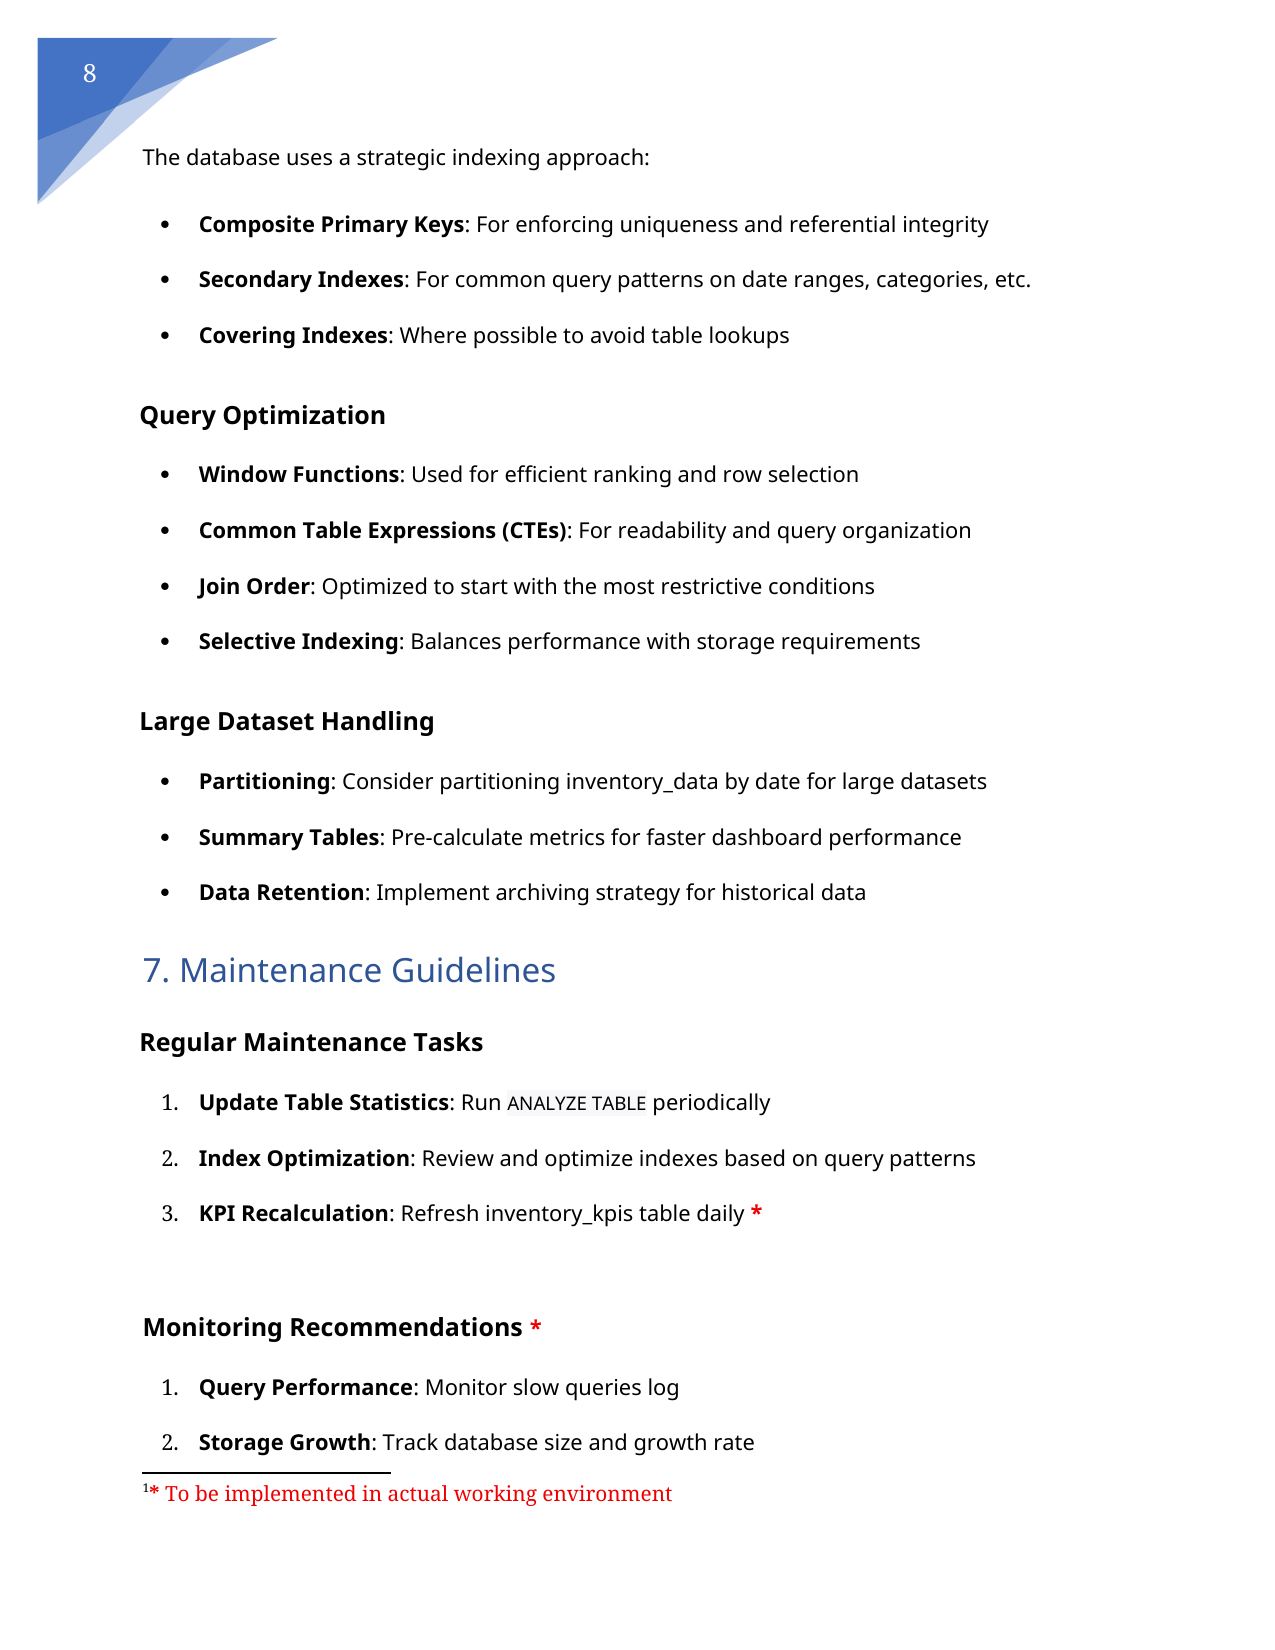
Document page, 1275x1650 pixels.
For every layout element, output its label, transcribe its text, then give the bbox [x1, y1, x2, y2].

list Partitioning: Consider partitioning inventory_data by date for large datasets [161, 766, 1133, 796]
list Summary Tables: Pre-calculate metrics for faster dashboard performance [161, 821, 1133, 851]
text Large Dataset Handling [139, 704, 1133, 738]
list Index Optimization: Review and optimize indexes based on query patterns [161, 1143, 1133, 1172]
list Common Table Expressions (CTEs): For readability and query organization [161, 515, 1133, 545]
list Update Table Statistics: Run ANALYZE TABLE periodically [161, 1087, 1133, 1117]
text Monitoring Recommendations * [142, 1309, 1133, 1343]
list KPI Recalculation: Refresh inventory_kpis table daily * [161, 1198, 1133, 1228]
list Query Performance: Monitor slow queries log [161, 1371, 1133, 1401]
list Storage Growth: Track database size and growth rate [161, 1427, 1133, 1457]
subtitle 7. Maintenance Guidelines [142, 947, 1133, 992]
text The database uses a strategic indexing approach: [142, 142, 1133, 172]
list Data Retention: Implement archiving strategy for historical data [161, 877, 1133, 907]
list Composite Primary Keys: For enforcing uniqueness and referential integrity [161, 209, 1133, 238]
list Window Functions: Used for efficient ranking and row selection [161, 459, 1133, 489]
text Regular Maintenance Tasks [139, 1025, 1133, 1059]
picture [37, 37, 279, 206]
list Covering Indexes: Where possible to avoid table lookups [161, 320, 1133, 350]
text Query Optimization [139, 397, 1133, 432]
list Selective Indexing: Balances performance with storage requirements [161, 626, 1133, 656]
list Secondary Indexes: For common query patterns on date ranges, categories, etc. [161, 264, 1133, 294]
list Join Order: Optimized to start with the most restrictive conditions [161, 571, 1133, 601]
